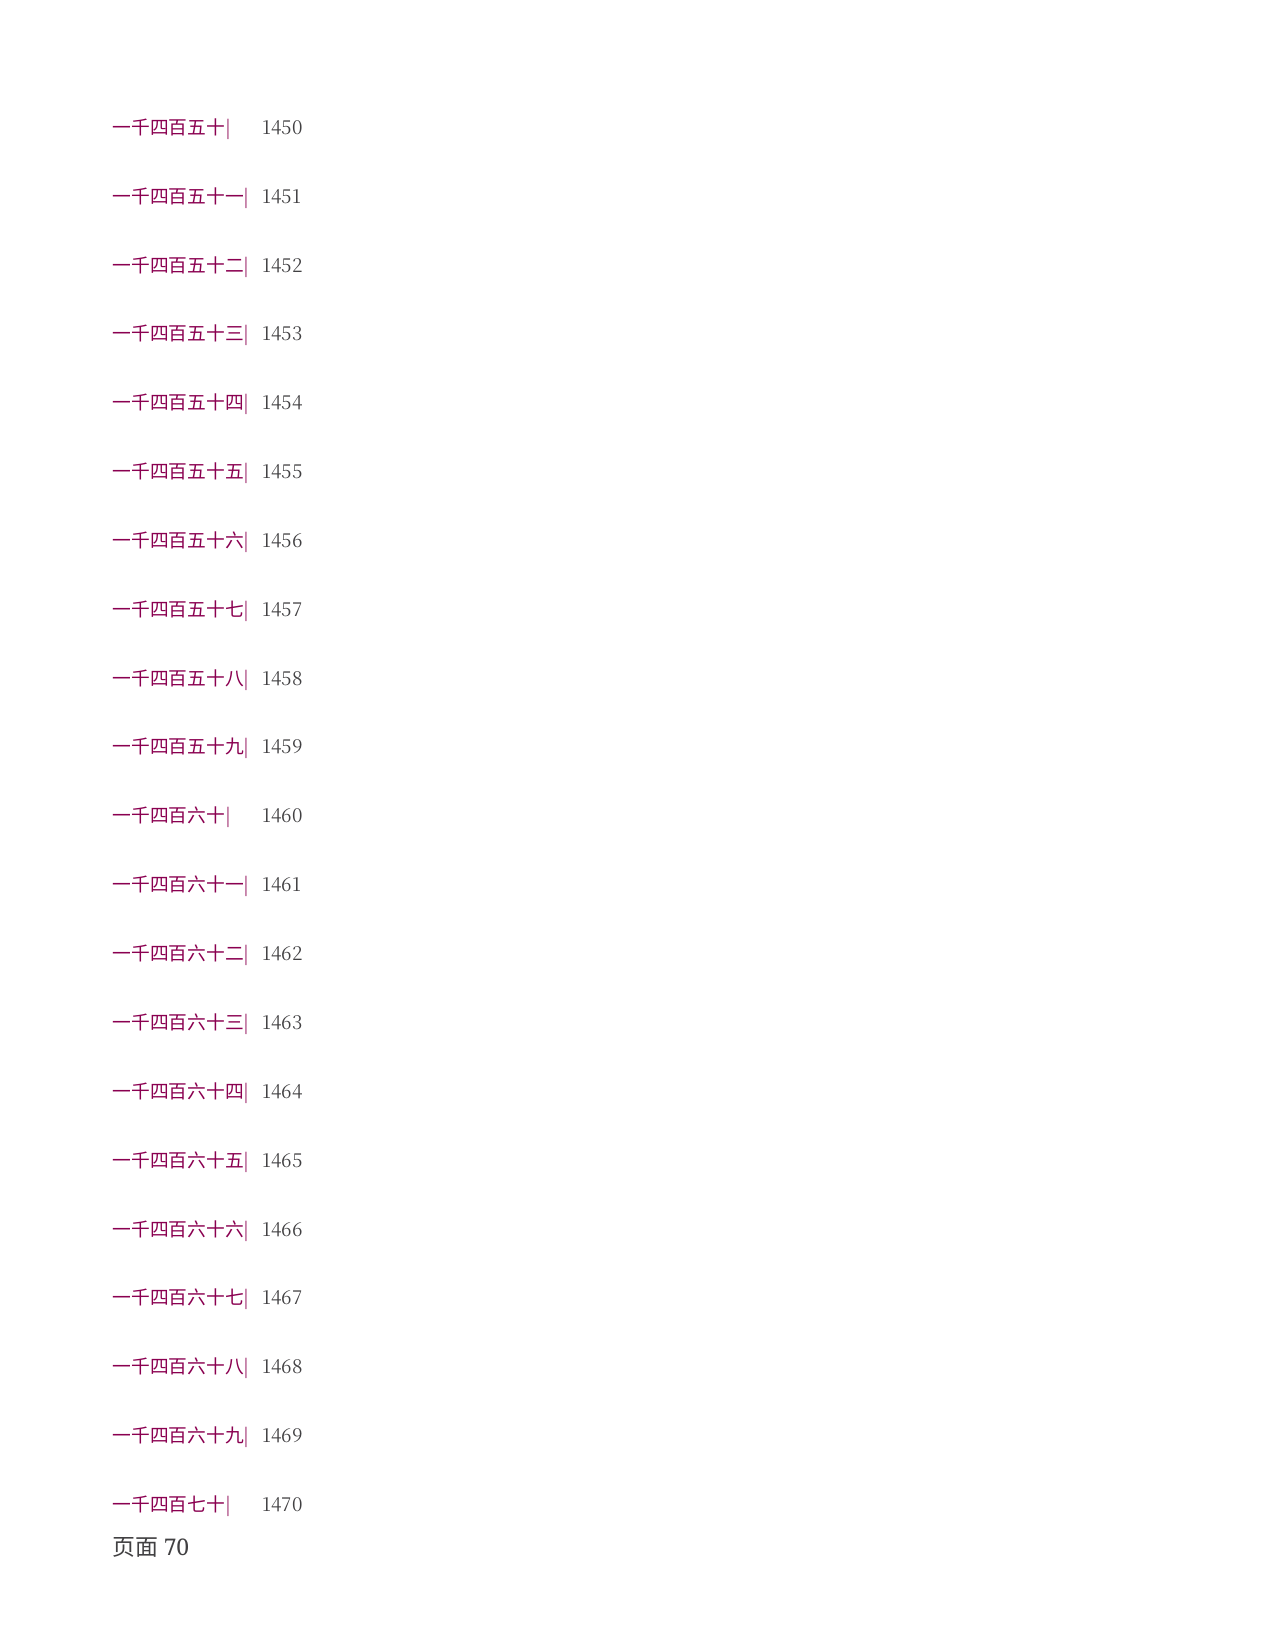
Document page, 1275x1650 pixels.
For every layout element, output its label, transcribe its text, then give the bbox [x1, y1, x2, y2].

subtitle 1470 [112, 1489, 937, 1517]
subtitle 1464 [112, 1076, 937, 1104]
subtitle 1456 [112, 526, 937, 553]
subtitle 1455 [112, 457, 937, 484]
subtitle 1457 [112, 594, 937, 622]
subtitle 1450 [112, 112, 937, 140]
subtitle 1462 [112, 939, 937, 966]
subtitle 1451 [112, 181, 937, 208]
subtitle 1465 [112, 1145, 937, 1172]
subtitle 1467 [112, 1283, 937, 1310]
subtitle 1463 [112, 1008, 937, 1035]
subtitle 1454 [112, 388, 937, 415]
subtitle 1460 [112, 801, 937, 828]
subtitle 1453 [112, 319, 937, 346]
subtitle 1468 [112, 1352, 937, 1379]
subtitle 1459 [112, 732, 937, 759]
subtitle 1466 [112, 1214, 937, 1241]
subtitle 1461 [112, 870, 937, 897]
subtitle 1469 [112, 1421, 937, 1448]
subtitle 1452 [112, 250, 937, 277]
subtitle 1458 [112, 663, 937, 691]
